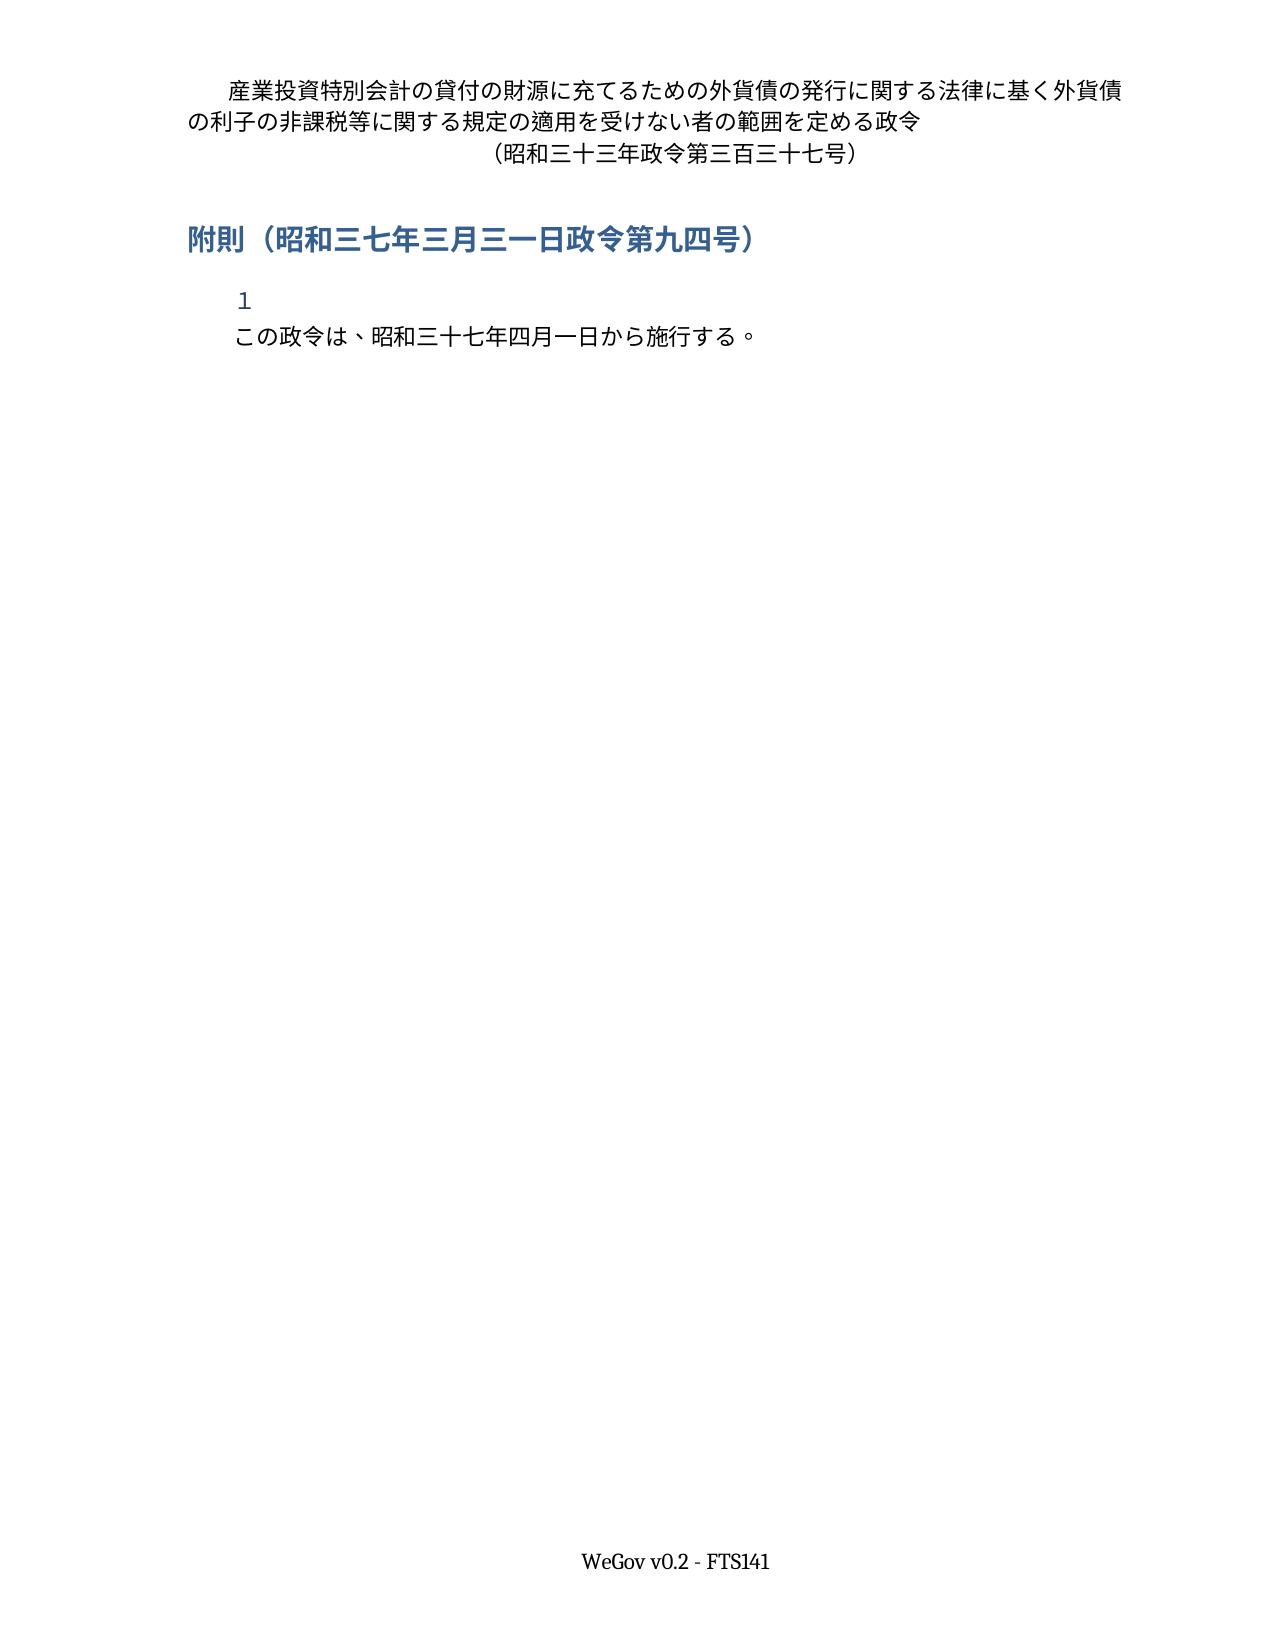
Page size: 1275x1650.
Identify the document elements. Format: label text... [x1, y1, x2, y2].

subtitle 附則（昭和三七年三月三一日政令第九四号） [187, 219, 1087, 258]
subtitle １ [233, 285, 1087, 316]
text この政令は、昭和三十七年四月一日から施行する。 [233, 321, 1087, 352]
